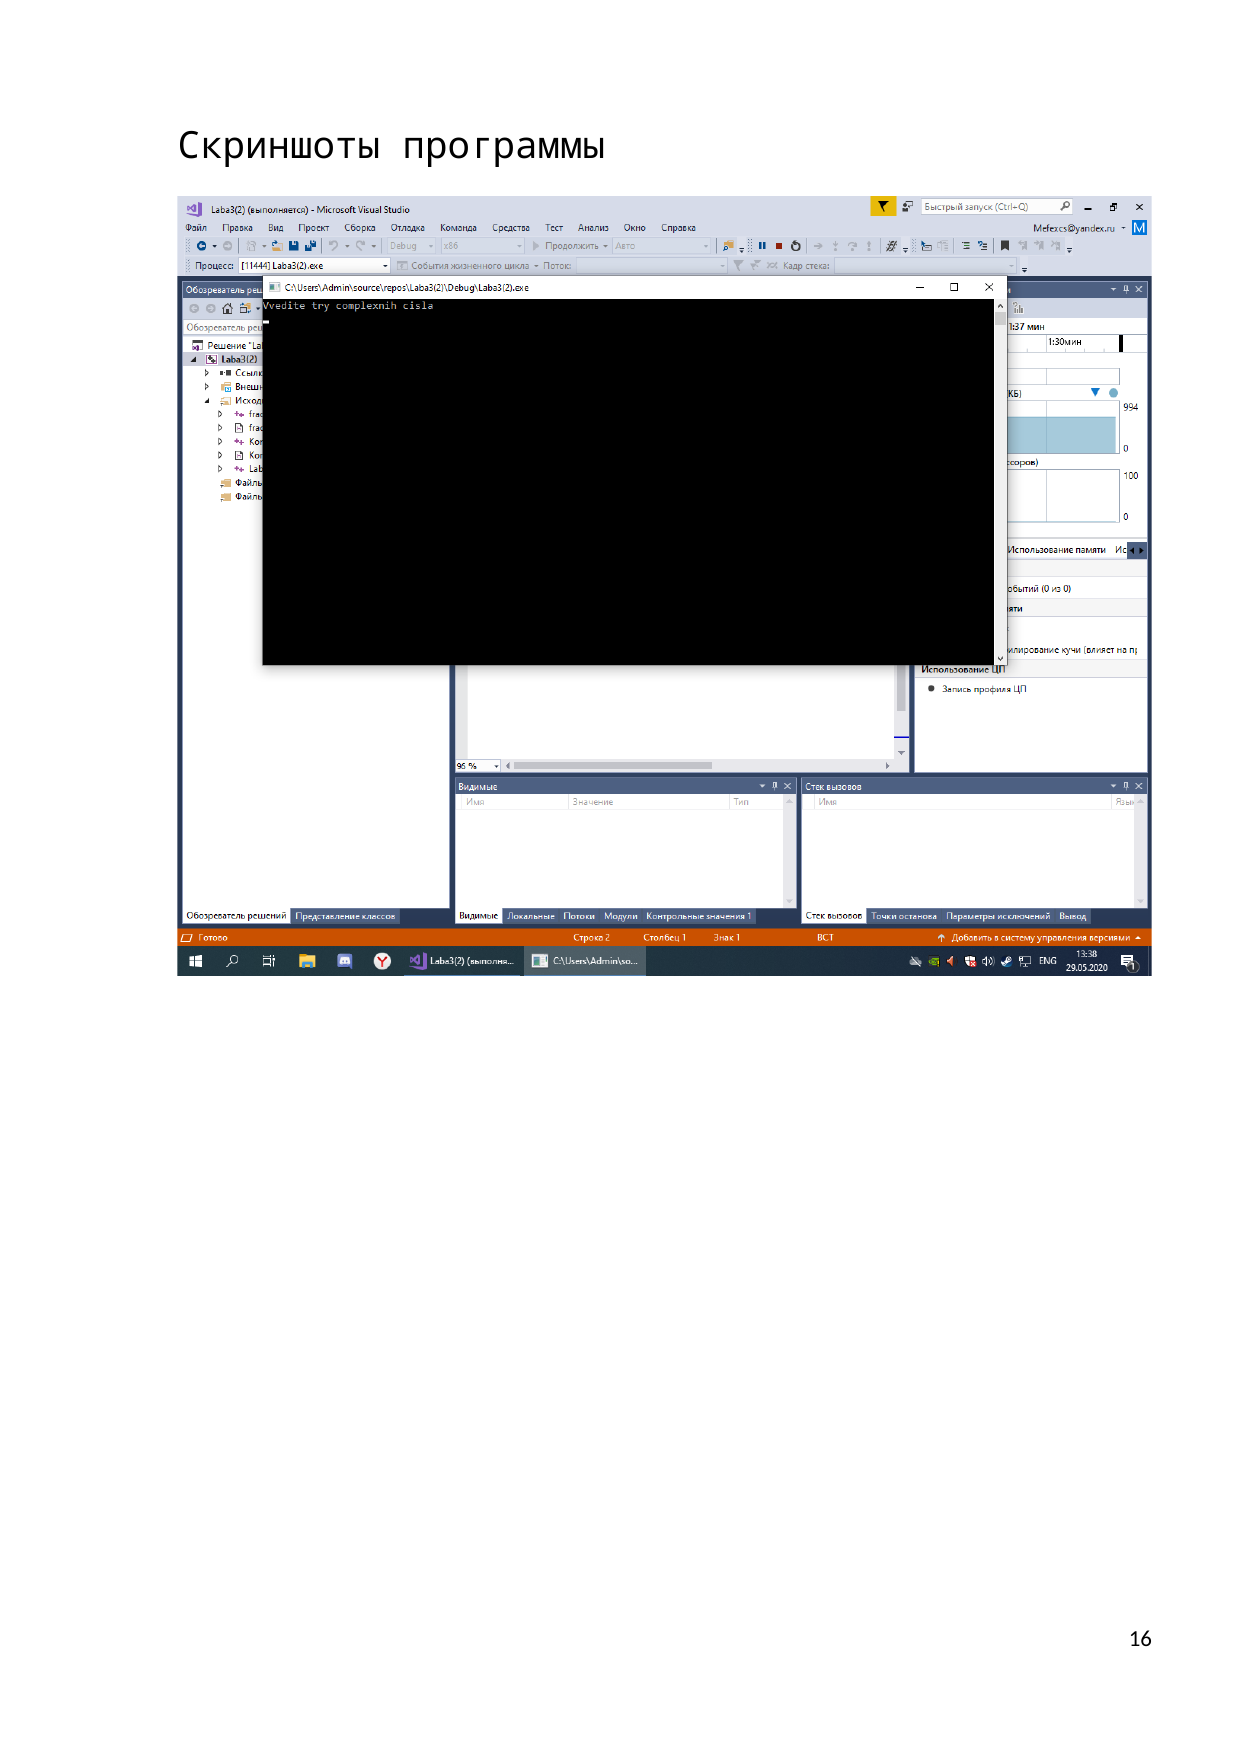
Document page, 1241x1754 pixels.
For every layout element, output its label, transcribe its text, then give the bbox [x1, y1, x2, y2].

text Скриншоты программы [177, 118, 1152, 169]
picture [177, 196, 1152, 976]
